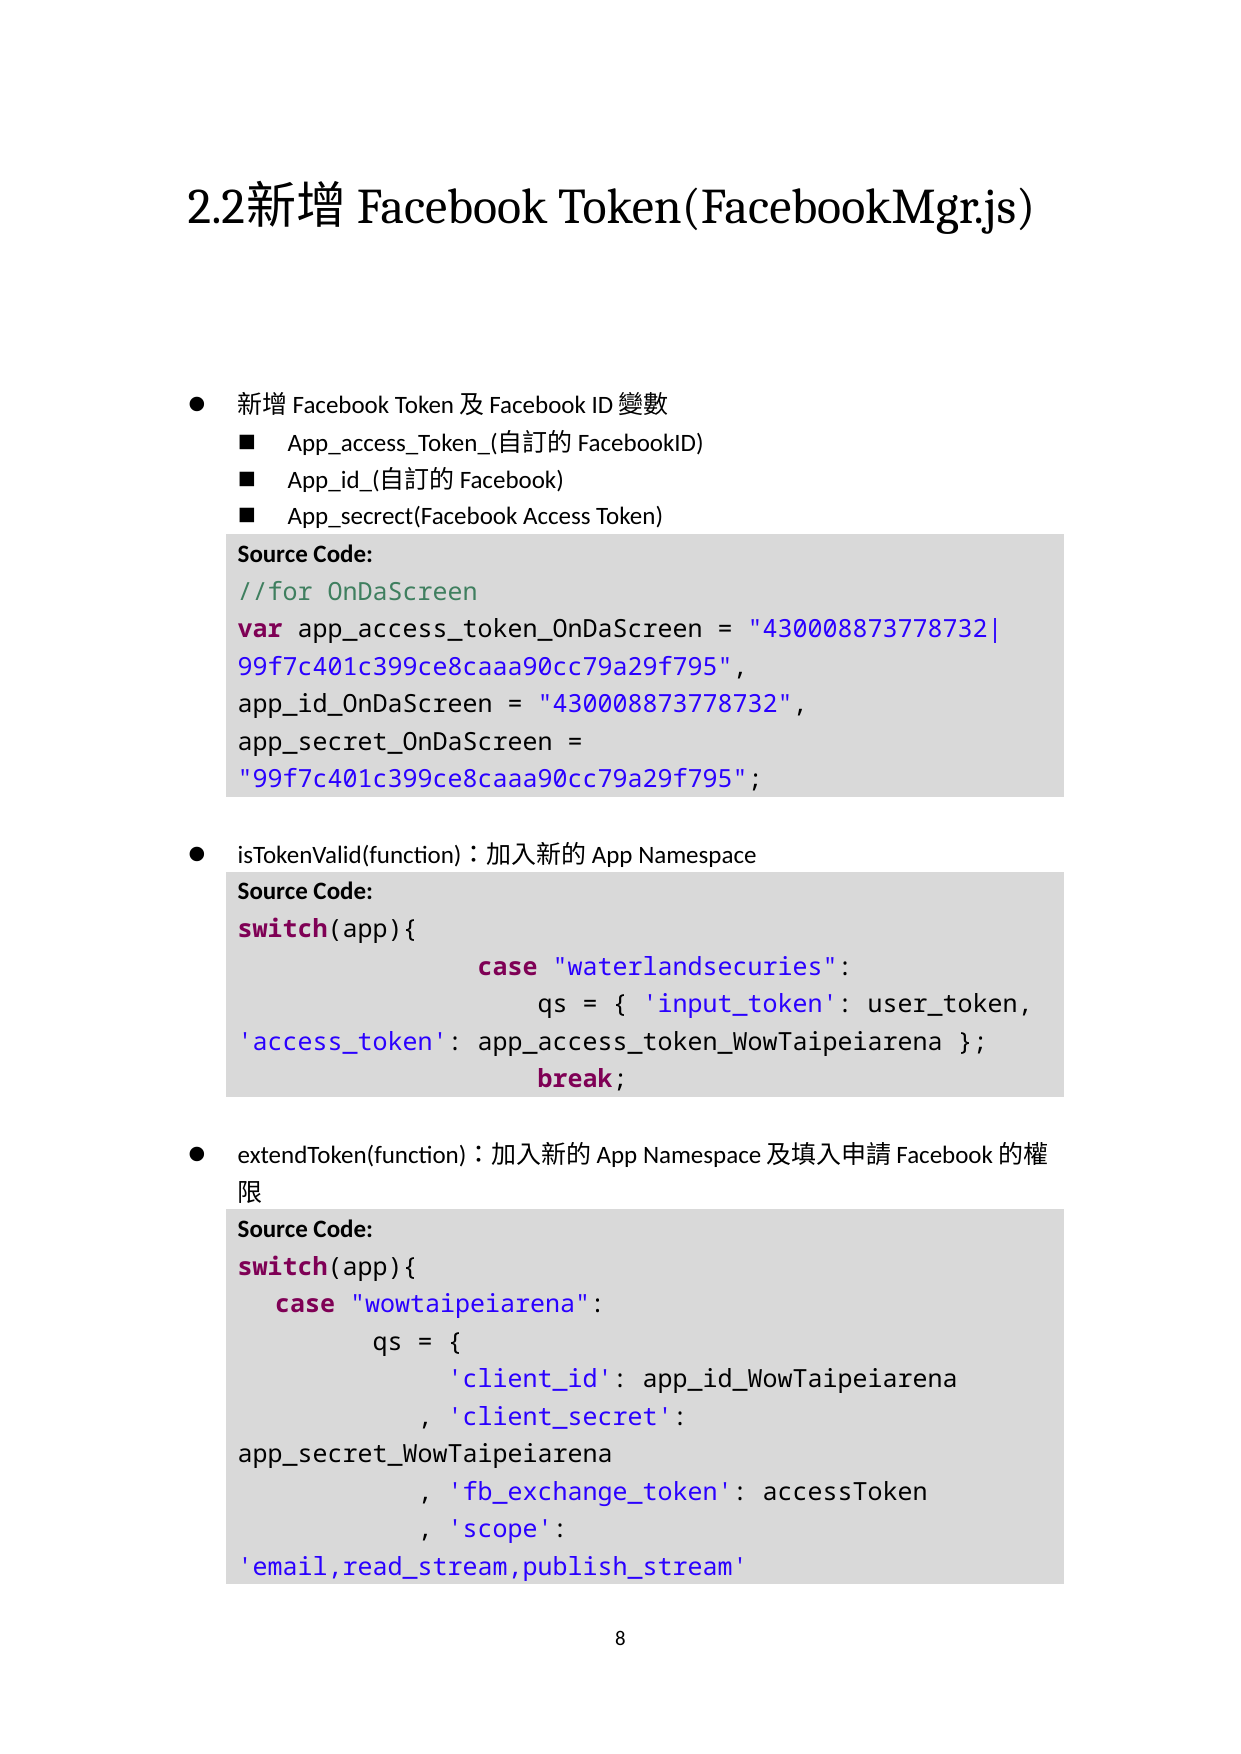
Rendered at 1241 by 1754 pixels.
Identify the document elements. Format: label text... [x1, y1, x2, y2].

list isTokenValid(function)：加入新的App Namespace [187, 834, 1053, 872]
table_header Source Code: //for OnDaScreen var app_access_token_OnDaScreen = "430008873778732|99f7c401c399ce8caaa90cc79a29f795", app_id_OnDaScreen = "430008873778732", app_secret_OnDaScreen = "99f7c401c399ce8caaa90cc79a29f795"; [226, 534, 1064, 797]
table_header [226, 1209, 1064, 1584]
list extendToken(function)：加入新的App Namespace及填入申請Facebook的權限 [187, 1134, 1053, 1209]
list App_secrect(Facebook Access Token) [237, 497, 1053, 534]
list 新增Facebook Token及Facebook ID變數 [187, 384, 1053, 422]
list App_id_(自訂的Facebook) [237, 459, 1053, 497]
subtitle 新增Facebook Token(FacebookMgr.js) [187, 164, 1053, 239]
table_header Source Code: switch(app){ case "waterlandsecuries": qs = { 'input_token': user_token, 'access_token': app_access_token_WowTaipeiarena }; break; [226, 872, 1064, 1097]
list App_access_Token_(自訂的FacebookID) [237, 422, 1053, 459]
